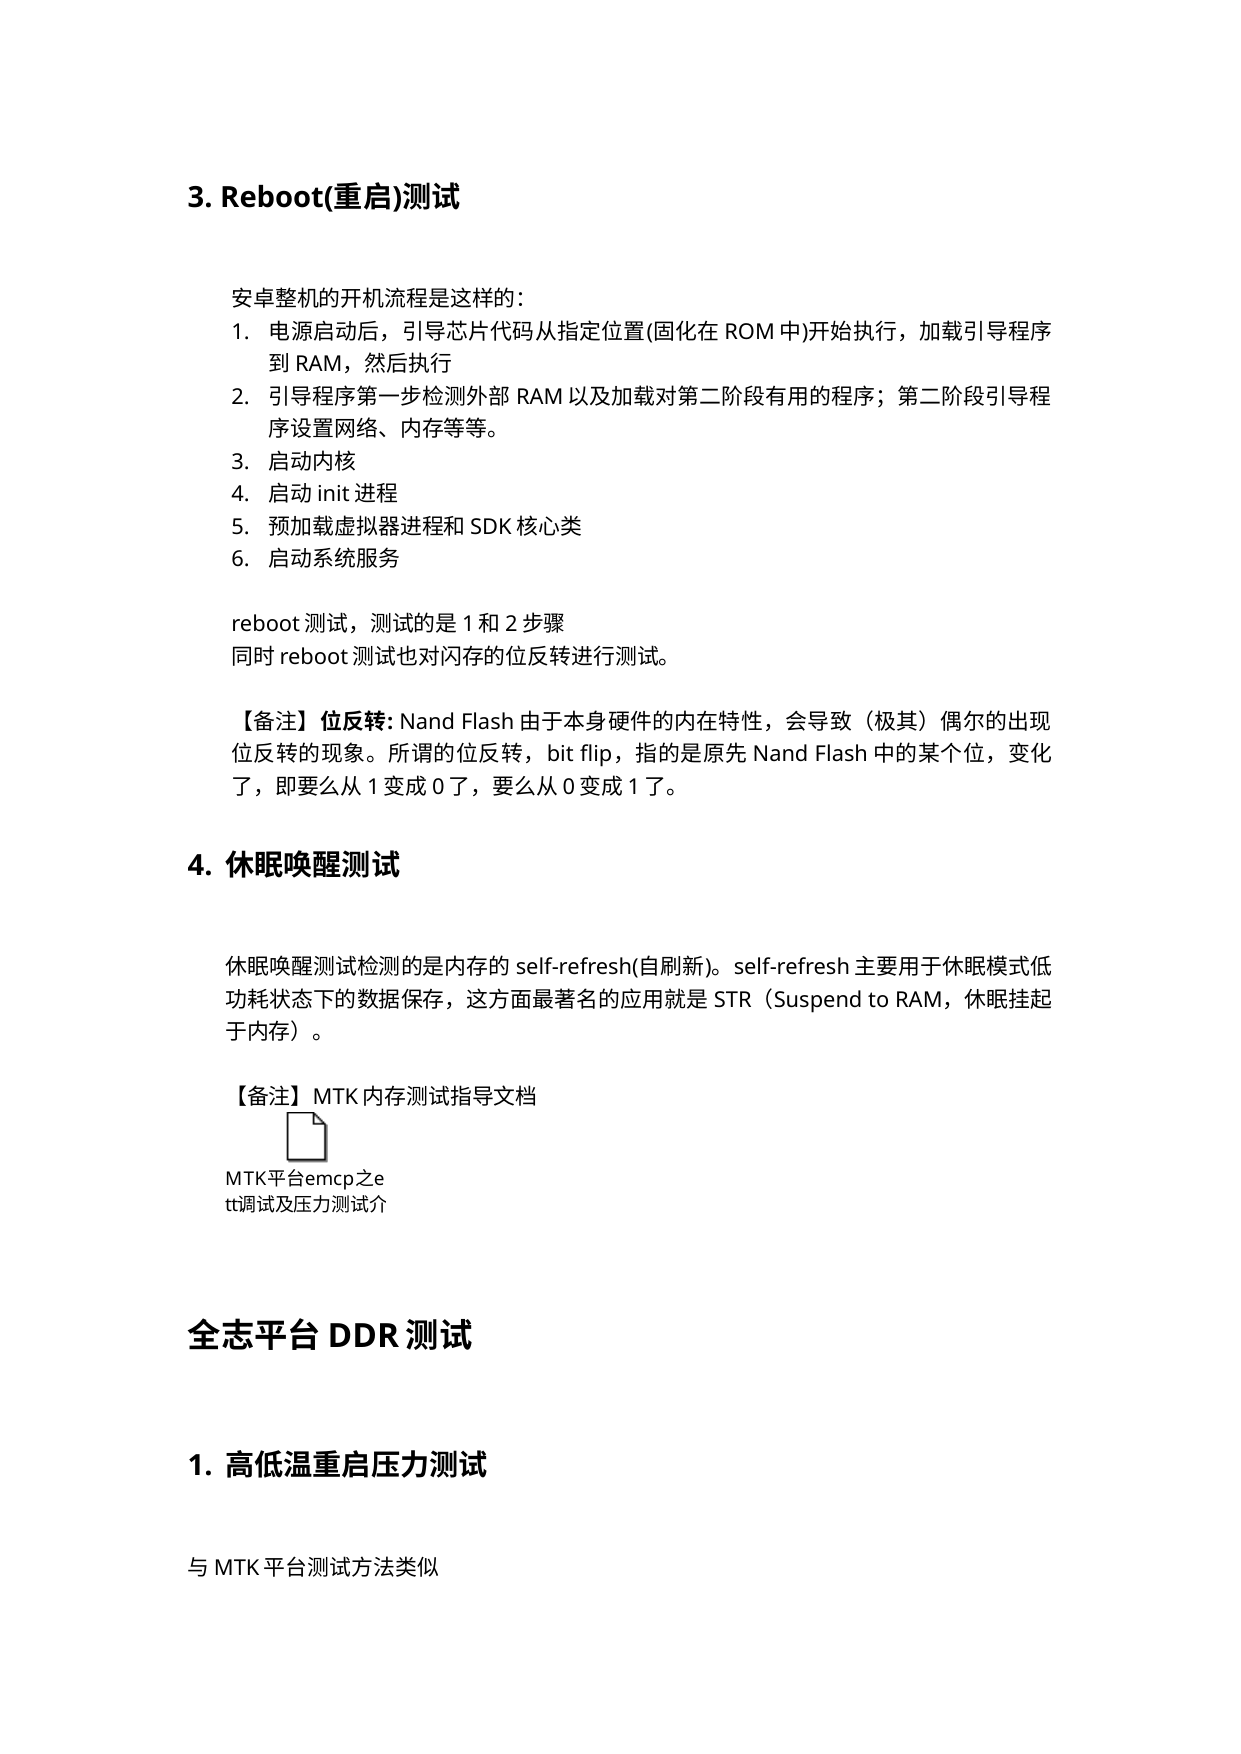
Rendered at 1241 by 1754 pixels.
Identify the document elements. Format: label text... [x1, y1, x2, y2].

text reboot测试，测试的是1和2步骤 [231, 606, 1053, 638]
list 【备注】MTK内存测试指导文档 [225, 1079, 1053, 1111]
list 启动系统服务 [231, 541, 1053, 573]
subtitle 3. Reboot(重启)测试 [187, 162, 1053, 227]
text 【备注】位反转: Nand Flash由于本身硬件的内在特性，会导致（极其）偶尔的出现位反转的现象。所谓的位反转，bit flip，指的是原先Nand Flash中的某个位，变化了，即要么从1变成0了，要么从0变成1了。 [231, 703, 1053, 801]
text 与MTK平台测试方法类似 [187, 1549, 1053, 1582]
list 电源启动后，引导芯片代码从指定位置(固化在ROM中)开始执行，加载引导程序到RAM，然后执行 [231, 313, 1053, 378]
subtitle 全志平台DDR测试 [187, 1301, 1053, 1366]
list 预加载虚拟器进程和SDK核心类 [231, 508, 1053, 541]
list 启动init进程 [231, 476, 1053, 508]
list 启动内核 [231, 443, 1053, 476]
text 同时reboot测试也对闪存的位反转进行测试。 [231, 638, 1053, 671]
text 安卓整机的开机流程是这样的： [187, 281, 1053, 313]
list 休眠唤醒测试检测的是内存的self-refresh(自刷新)。self-refresh主要用于休眠模式低功耗状态下的数据保存，这方面最著名的应用就是STR（Suspend to RAM，休眠挂起于内存）。 [225, 949, 1053, 1046]
subtitle 休眠唤醒测试 [187, 830, 1053, 895]
subtitle 高低温重启压力测试 [187, 1430, 1053, 1495]
list 引导程序第一步检测外部RAM以及加载对第二阶段有用的程序；第二阶段引导程序设置网络、内存等等。 [231, 378, 1053, 443]
